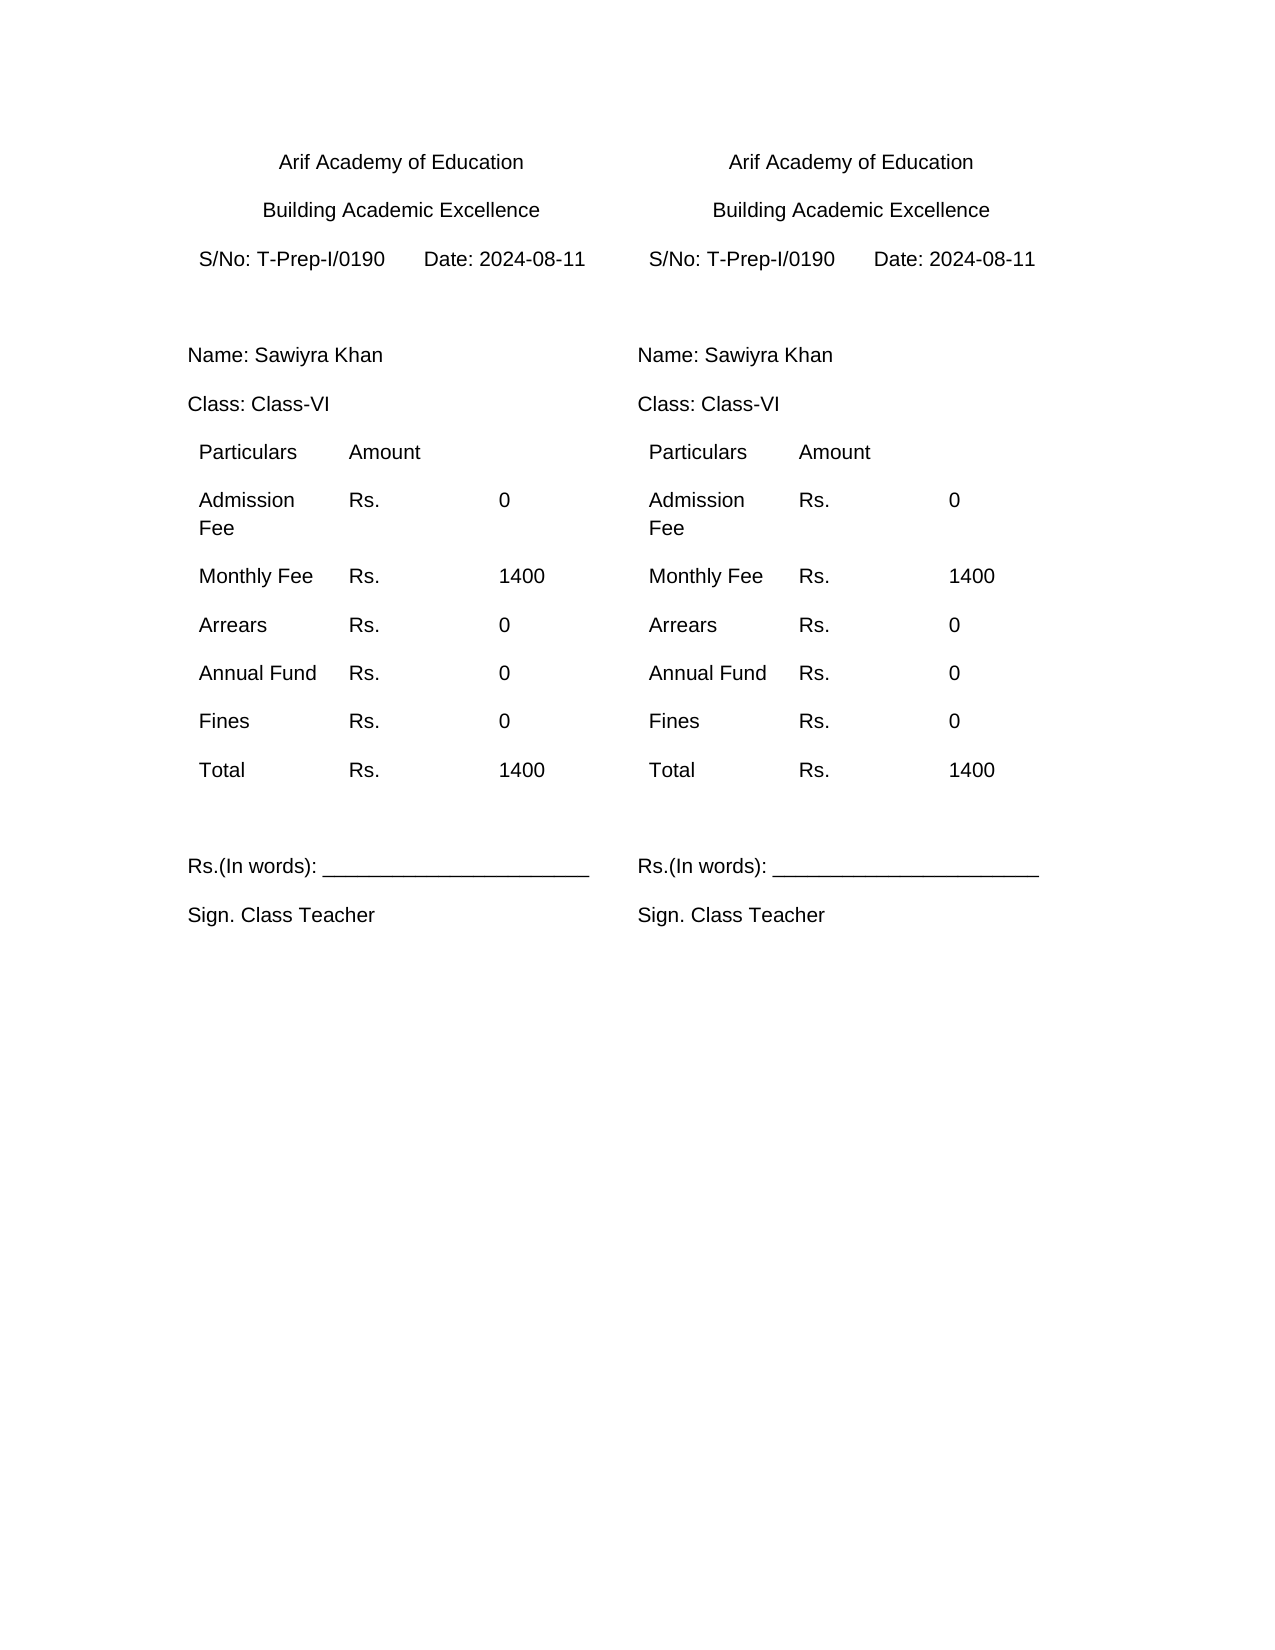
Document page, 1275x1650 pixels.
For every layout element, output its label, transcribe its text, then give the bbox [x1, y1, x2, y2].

table_header Arif Academy of Education Building Academic Excellence Name: Sawiyra Khan Class: Class-VI Rs.(In words): _______________________ Sign. Class Teacher [176, 150, 626, 951]
table_header Arif Academy of Education Building Academic Excellence Name: Sawiyra Khan Class: Class-VI Rs.(In words): _______________________ Sign. Class Teacher [626, 150, 1076, 951]
